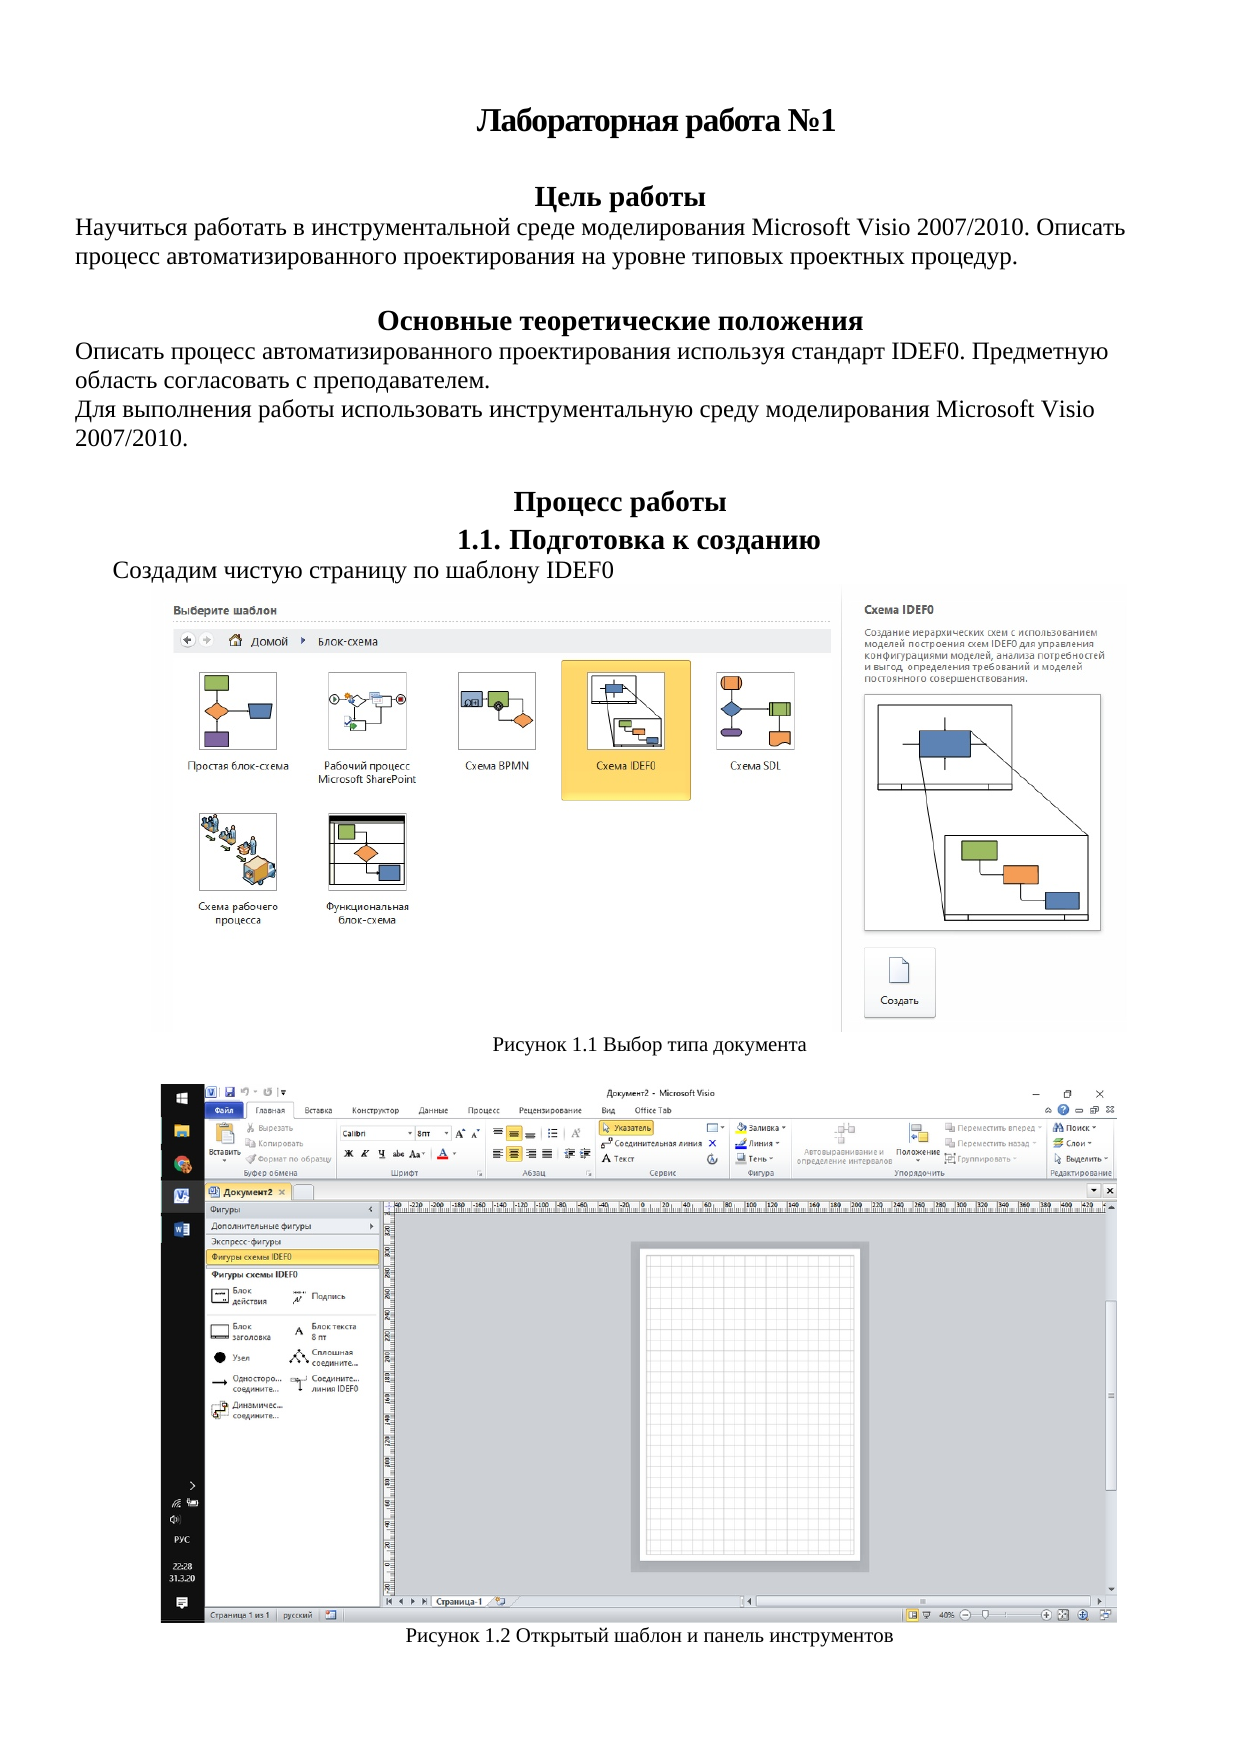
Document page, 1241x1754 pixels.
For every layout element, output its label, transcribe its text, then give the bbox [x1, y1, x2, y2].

text Для выполнения работы использовать инструментальную среду моделирования Microsoft Visio 2007/2010. [75, 394, 1165, 451]
subtitle Процесс работы [75, 484, 1165, 518]
title Лабораторная работа №1 [75, 100, 1165, 138]
text Рисунок 1.2 Открытый шаблон и панель инструментов [75, 1623, 1165, 1647]
subtitle Основные теоретические положения [75, 303, 1165, 336]
picture [160, 1084, 1117, 1623]
picture [150, 584, 1128, 1032]
text Рисунок 1.1 Выбор типа документа [75, 1032, 1165, 1056]
text Создадим чистую страницу по шаблону IDEF0 [112, 556, 1165, 584]
text Научиться работать в инструментальной среде моделирования Microsoft Visio 2007/2010. Описать процесс автоматизированного проектирования на уровне типовых проектных процедур. [75, 212, 1165, 270]
text Описать процесс автоматизированного проектирования используя стандарт IDEF0. Предметную область согласовать с преподавателем. [75, 336, 1165, 394]
subtitle Подготовка к созданию [112, 522, 1165, 556]
subtitle Цель работы [75, 179, 1165, 212]
